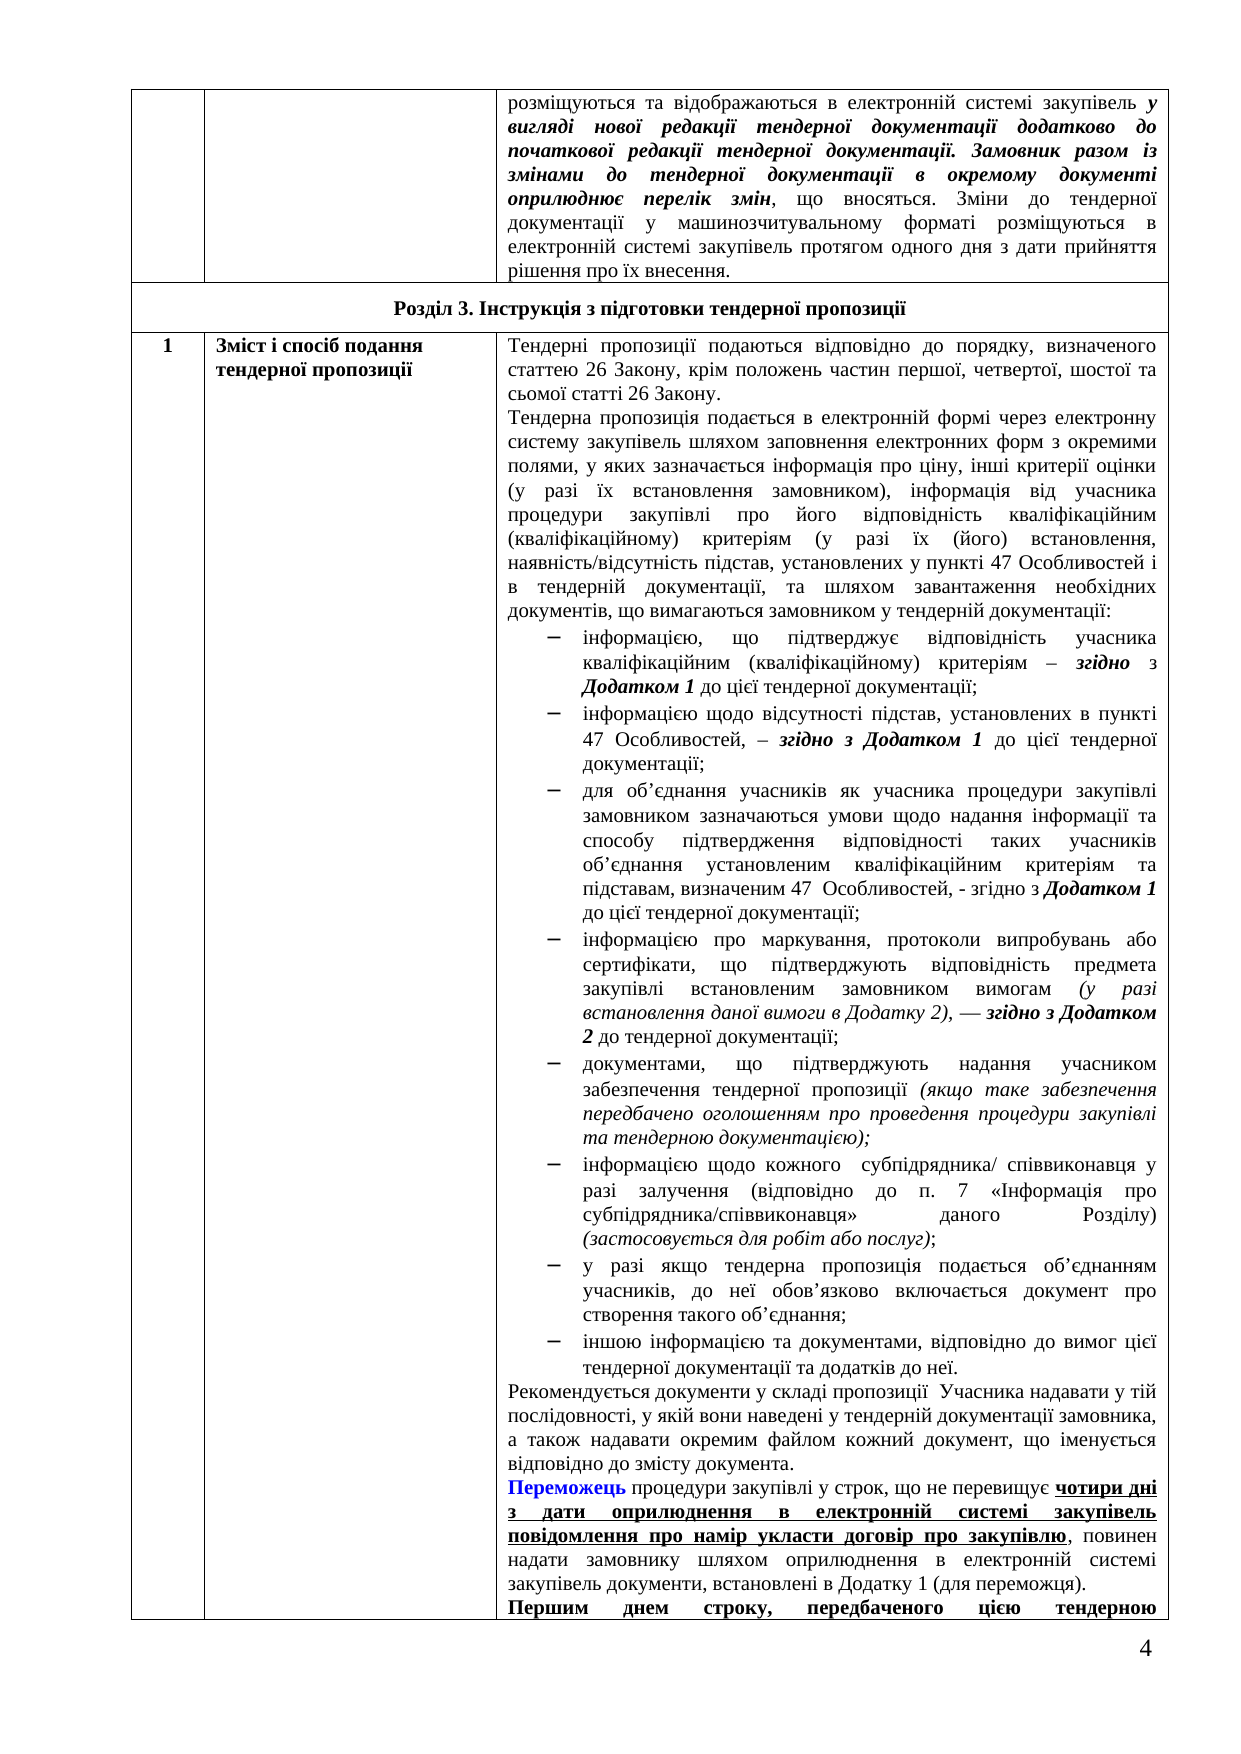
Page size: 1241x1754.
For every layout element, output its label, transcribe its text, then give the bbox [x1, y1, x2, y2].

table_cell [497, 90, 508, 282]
table_cell 1 [132, 333, 204, 1619]
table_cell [205, 333, 496, 1619]
table_cell 2 [132, 90, 204, 282]
table_cell Розділ 3. Інструкція з підготовки тендерної пропозиції [132, 283, 1168, 332]
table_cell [497, 333, 1168, 1619]
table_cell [205, 90, 496, 282]
